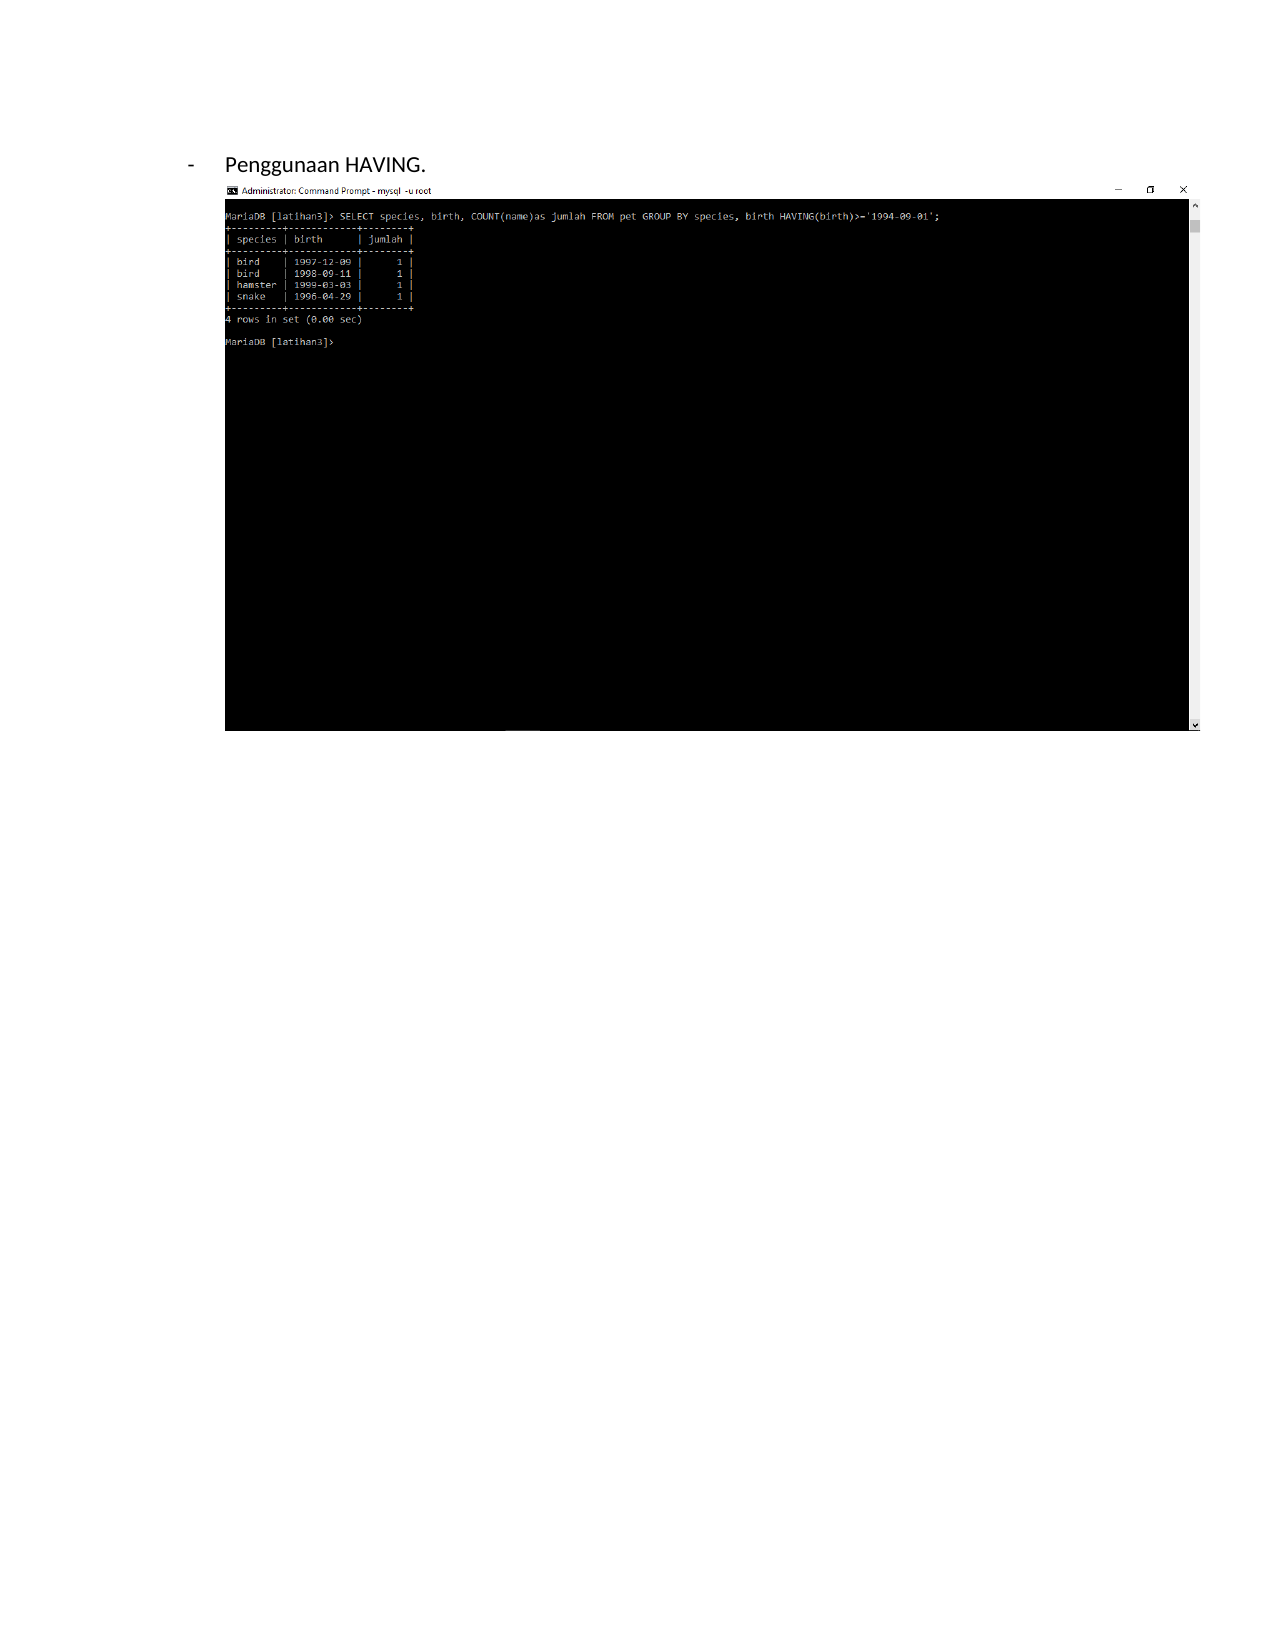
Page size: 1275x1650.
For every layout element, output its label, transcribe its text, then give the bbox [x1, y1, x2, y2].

list Penggunaan HAVING. [187, 150, 1125, 178]
picture [225, 182, 1200, 731]
